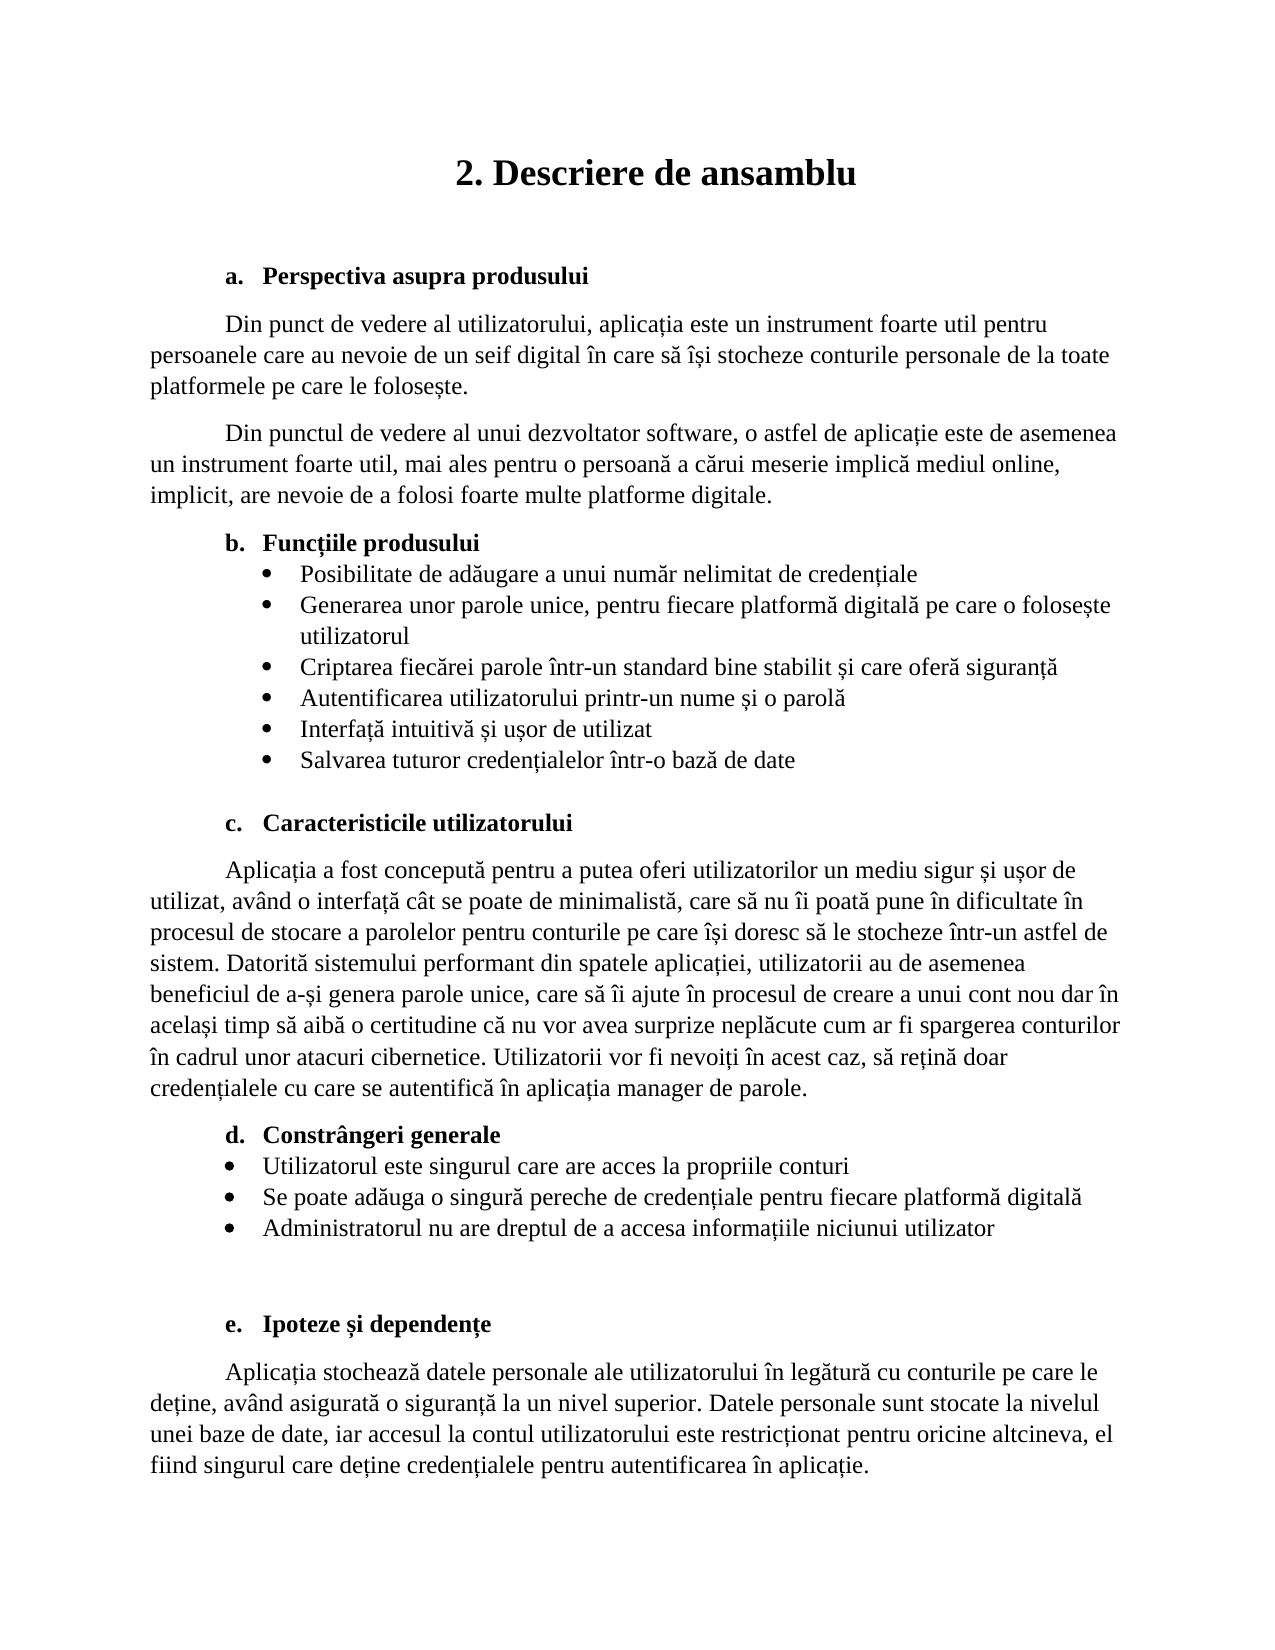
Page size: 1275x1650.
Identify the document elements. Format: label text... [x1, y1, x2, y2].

list Generarea unor parole unice, pentru fiecare platformă digitală pe care o folosește utilizatorul [262, 590, 1125, 650]
text Aplicația a fost concepută pentru a putea oferi utilizatorilor un mediu sigur și ușor de utilizat, având o interfață cât se poate de minimalistă, care să nu îi poată pune în dificultate în procesul de stocare a parolelor pentru conturile pe care își doresc să le stocheze într-un astfel de sistem. Datorită sistemului performant din spatele aplicației, utilizatorii au de asemenea beneficiul de a-și genera parole unice, care să îi ajute în procesul de creare a unui cont nou dar în același timp să aibă o certitudine că nu vor avea surprize neplăcute cum ar fi spargerea conturilor în cadrul unor atacuri cibernetice. Utilizatorii vor fi nevoiți în acest caz, să rețină doar credențialele cu care se autentifică în aplicația manager de parole. [150, 855, 1125, 1101]
list Interfață intuitivă și ușor de utilizat [262, 714, 1125, 743]
text Aplicația stochează datele personale ale utilizatorului în legătură cu conturile pe care le deține, având asigurată o siguranță la un nivel superior. Datele personale sunt stocate la nivelul unei baze de date, iar accesul la contul utilizatorului este restricționat pentru oricine altcineva, el fiind singurul care deține credențialele pentru autentificarea în aplicație. [150, 1357, 1125, 1478]
list Salvarea tuturor credențialelor într-o bază de date [262, 746, 1125, 774]
list Autentificarea utilizatorului printr-un nume și o parolă [262, 683, 1125, 712]
list Caracteristicile utilizatorului [225, 808, 1125, 836]
list Criptarea fiecărei parole într-un standard bine stabilit și care oferă siguranță [262, 652, 1125, 681]
list Descriere de ansamblu [187, 150, 1125, 193]
list Constrângeri generale [225, 1120, 1125, 1149]
list Perspectiva asupra produsului [225, 261, 1125, 290]
text Din punct de vedere al utilizatorului, aplicația este un instrument foarte util pentru persoanele care au nevoie de un seif digital în care să își stocheze conturile personale de la toate platformele pe care le folosește. [150, 309, 1125, 399]
text Din punctul de vedere al unui dezvoltator software, o astfel de aplicație este de asemenea un instrument foarte util, mai ales pentru o persoană a cărui meserie implică mediul online, implicit, are nevoie de a folosi foarte multe platforme digitale. [150, 418, 1125, 509]
list Funcțiile produsului [225, 528, 1125, 557]
list Utilizatorul este singurul care are acces la propriile conturi [225, 1151, 1125, 1180]
list Posibilitate de adăugare a unui număr nelimitat de credențiale [262, 559, 1125, 588]
list Se poate adăuga o singură pereche de credențiale pentru fiecare platformă digitală [225, 1182, 1125, 1211]
list Administratorul nu are dreptul de a accesa informațiile niciunui utilizator [225, 1213, 1125, 1242]
list Ipoteze și dependențe [225, 1309, 1125, 1338]
